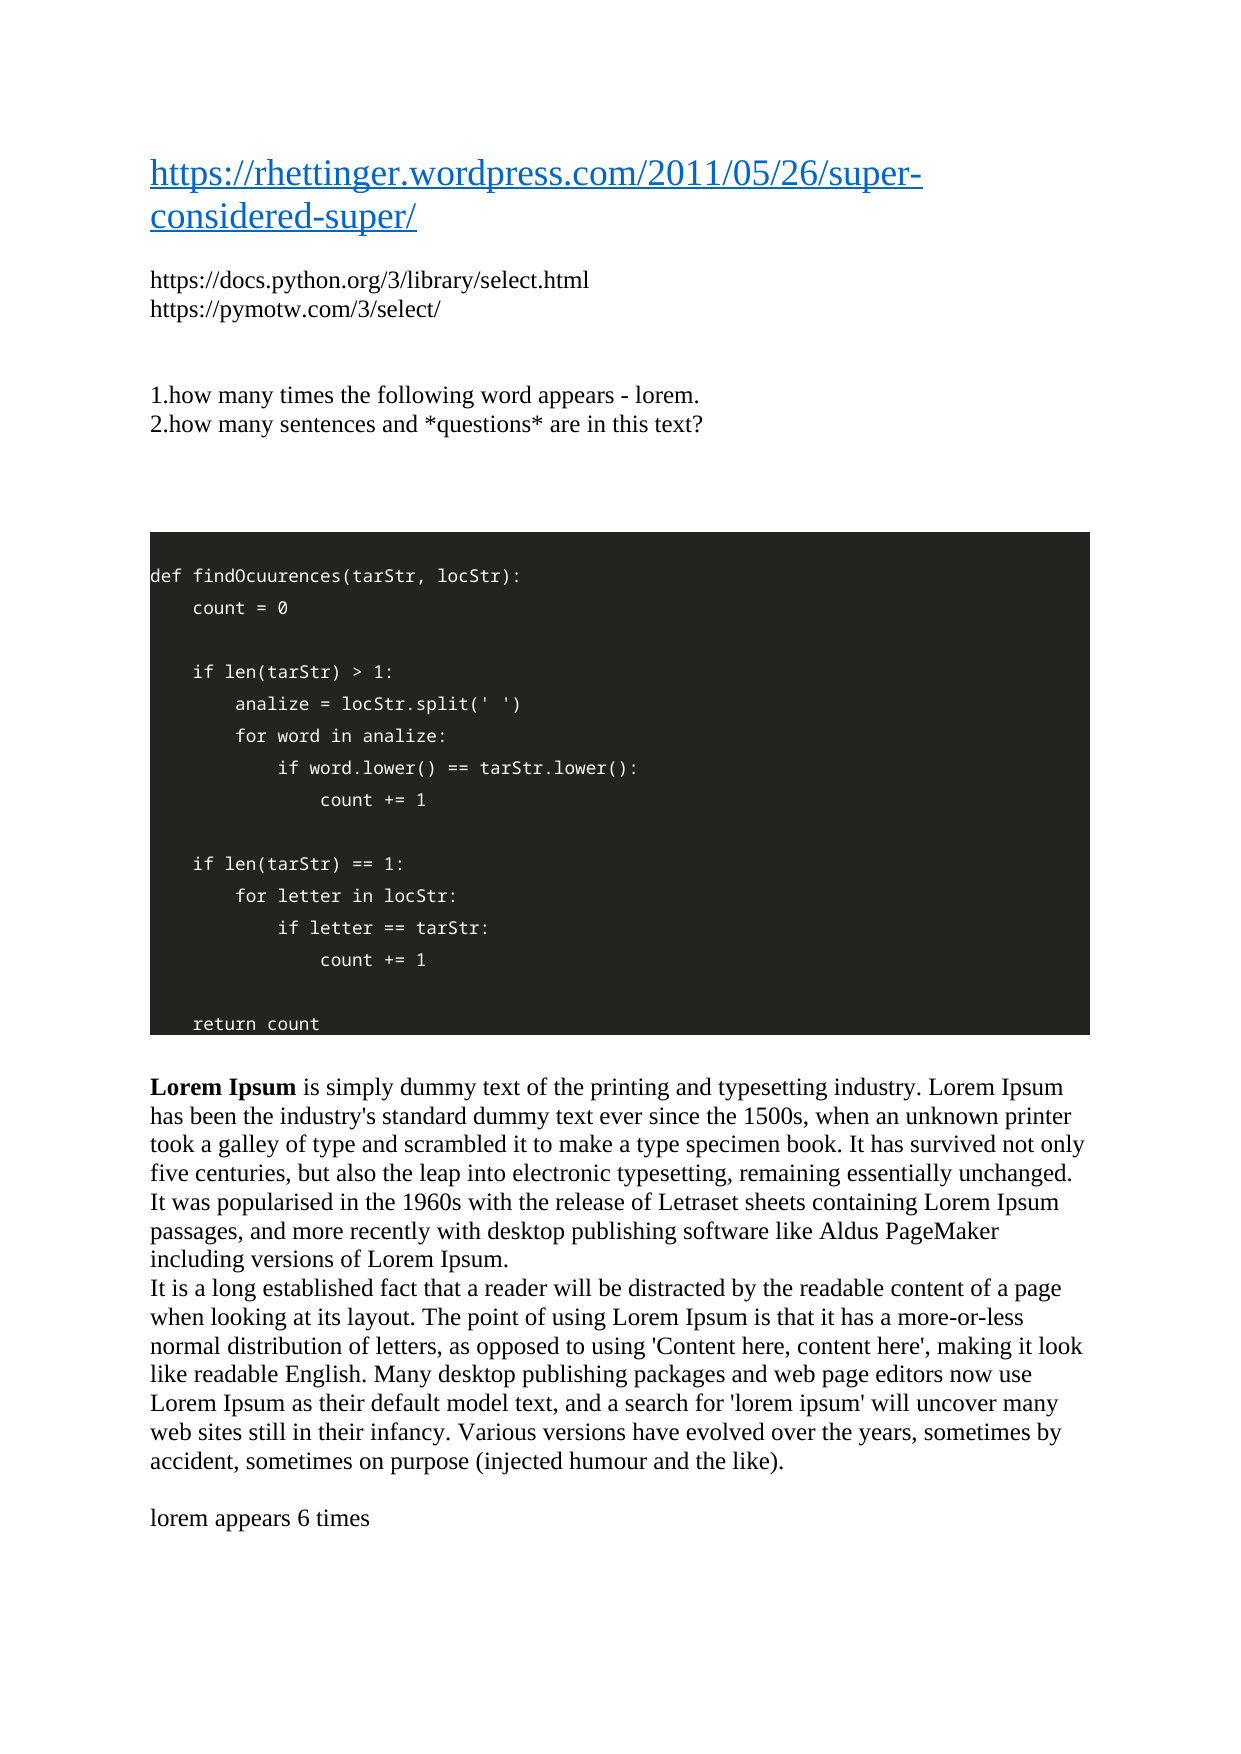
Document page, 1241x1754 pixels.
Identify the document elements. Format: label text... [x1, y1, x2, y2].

text 2.how many sentences and *questions* are in this text? [150, 409, 1090, 437]
text for word in analize: [150, 723, 1090, 748]
text lorem appears 6 times [150, 1503, 1090, 1532]
text https://pymotw.com/3/select/ [150, 294, 1090, 322]
text count += 1 [150, 947, 1090, 971]
text for letter in locStr: [150, 883, 1090, 907]
text analize = locStr.split(' ') [150, 691, 1090, 716]
text if letter == tarStr: [150, 915, 1090, 939]
text if len(tarStr) > 1: [150, 659, 1090, 684]
text Lorem Ipsum is simply dummy text of the printing and typesetting industry. Lorem Ipsum has been the industry's standard dummy text ever since the 1500s, when an unknown printer took a galley of type and scrambled it to make a type specimen book. It has survived not only five centuries, but also the leap into electronic typesetting, remaining essentially unchanged. It was popularised in the 1960s with the release of Letraset sheets containing Lorem Ipsum passages, and more recently with desktop publishing software like Aldus PageMaker including versions of Lorem Ipsum. [150, 1072, 1090, 1273]
text https://docs.python.org/3/library/select.html [150, 265, 1090, 294]
text def findOcuurences(tarStr, locStr): [150, 563, 1090, 588]
text count += 1 [150, 787, 1090, 812]
text https://rhettinger.wordpress.com/2011/05/26/super-considered-super/ [150, 150, 1090, 236]
text 1.how many times the following word appears - lorem. [150, 380, 1090, 409]
text if word.lower() == tarStr.lower(): [150, 755, 1090, 779]
text return count [150, 1011, 1090, 1035]
text It is a long established fact that a reader will be distracted by the readable content of a page when looking at its layout. The point of using Lorem Ipsum is that it has a more-or-less normal distribution of letters, as opposed to using 'Content here, content here', making it look like readable English. Many desktop publishing packages and web page editors now use Lorem Ipsum as their default model text, and a search for 'lorem ipsum' will uncover many web sites still in their infancy. Various versions have evolved over the years, sometimes by accident, sometimes on purpose (injected humour and the like). [150, 1273, 1090, 1474]
text count = 0 [150, 596, 1090, 620]
text if len(tarStr) == 1: [150, 851, 1090, 876]
